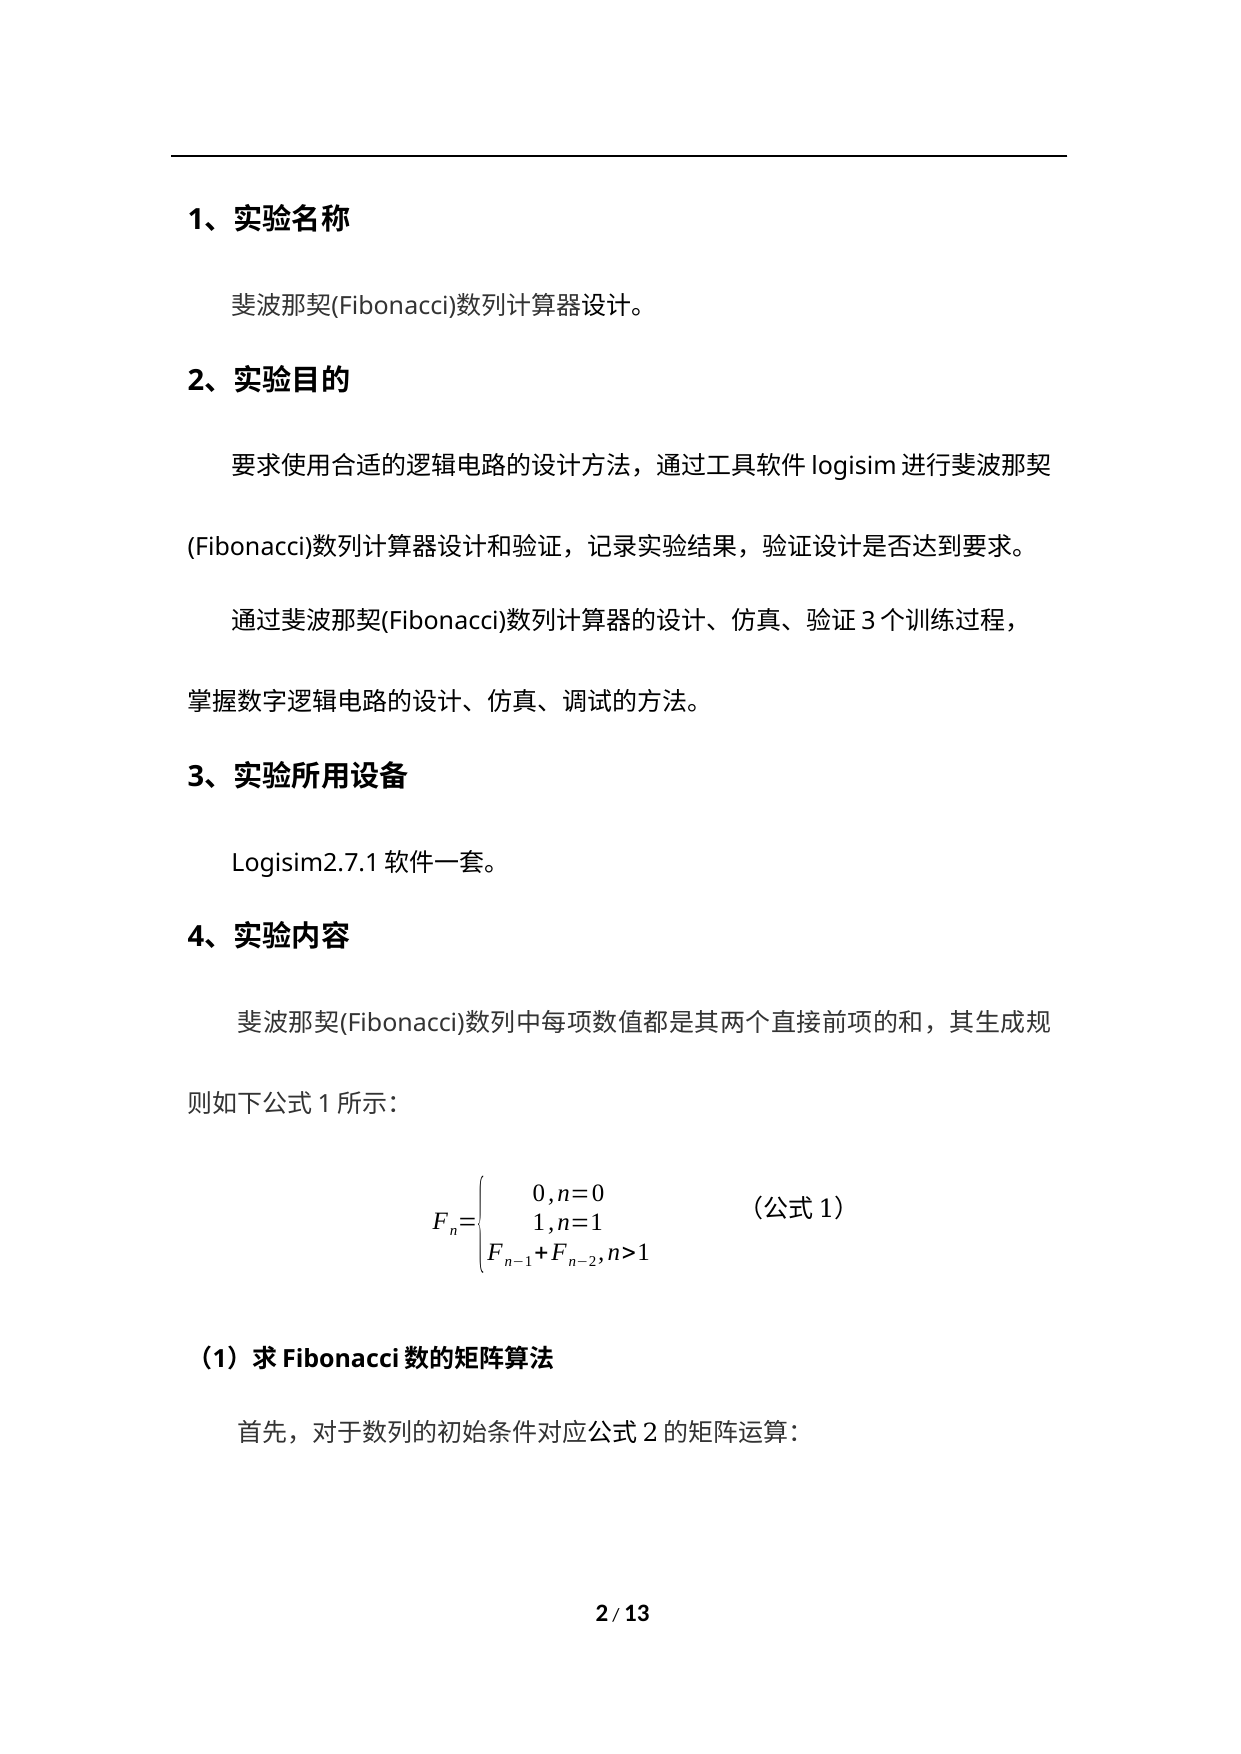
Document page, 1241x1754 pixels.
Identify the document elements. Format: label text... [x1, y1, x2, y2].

text 斐波那契(Fibonacci)数列中每项数值都是其两个直接前项的和，其生成规则如下公式1所示： [187, 988, 1053, 1134]
text Logisim2.7.1软件一套。 [187, 828, 1053, 893]
subtitle 2、实验目的 [187, 345, 1053, 410]
text 斐波那契(Fibonacci)数列计算器设计。 [231, 271, 1053, 336]
subtitle 4、实验内容 [187, 902, 1053, 967]
subtitle 3、实验所用设备 [187, 742, 1053, 807]
text 首先，对于数列的初始条件对应公式2的矩阵运算： [187, 1398, 1053, 1463]
text （1）求Fibonacci数的矩阵算法 [187, 1324, 1053, 1389]
subtitle 1、实验名称 [187, 184, 1053, 249]
text 通过斐波那契(Fibonacci)数列计算器的设计、仿真、验证3个训练过程，掌握数字逻辑电路的设计、仿真、调试的方法。 [187, 586, 1053, 732]
text 要求使用合适的逻辑电路的设计方法，通过工具软件logisim进行斐波那契(Fibonacci)数列计算器设计和验证，记录实验结果，验证设计是否达到要求。 [187, 431, 1053, 577]
text （公式1） [187, 1159, 1053, 1289]
